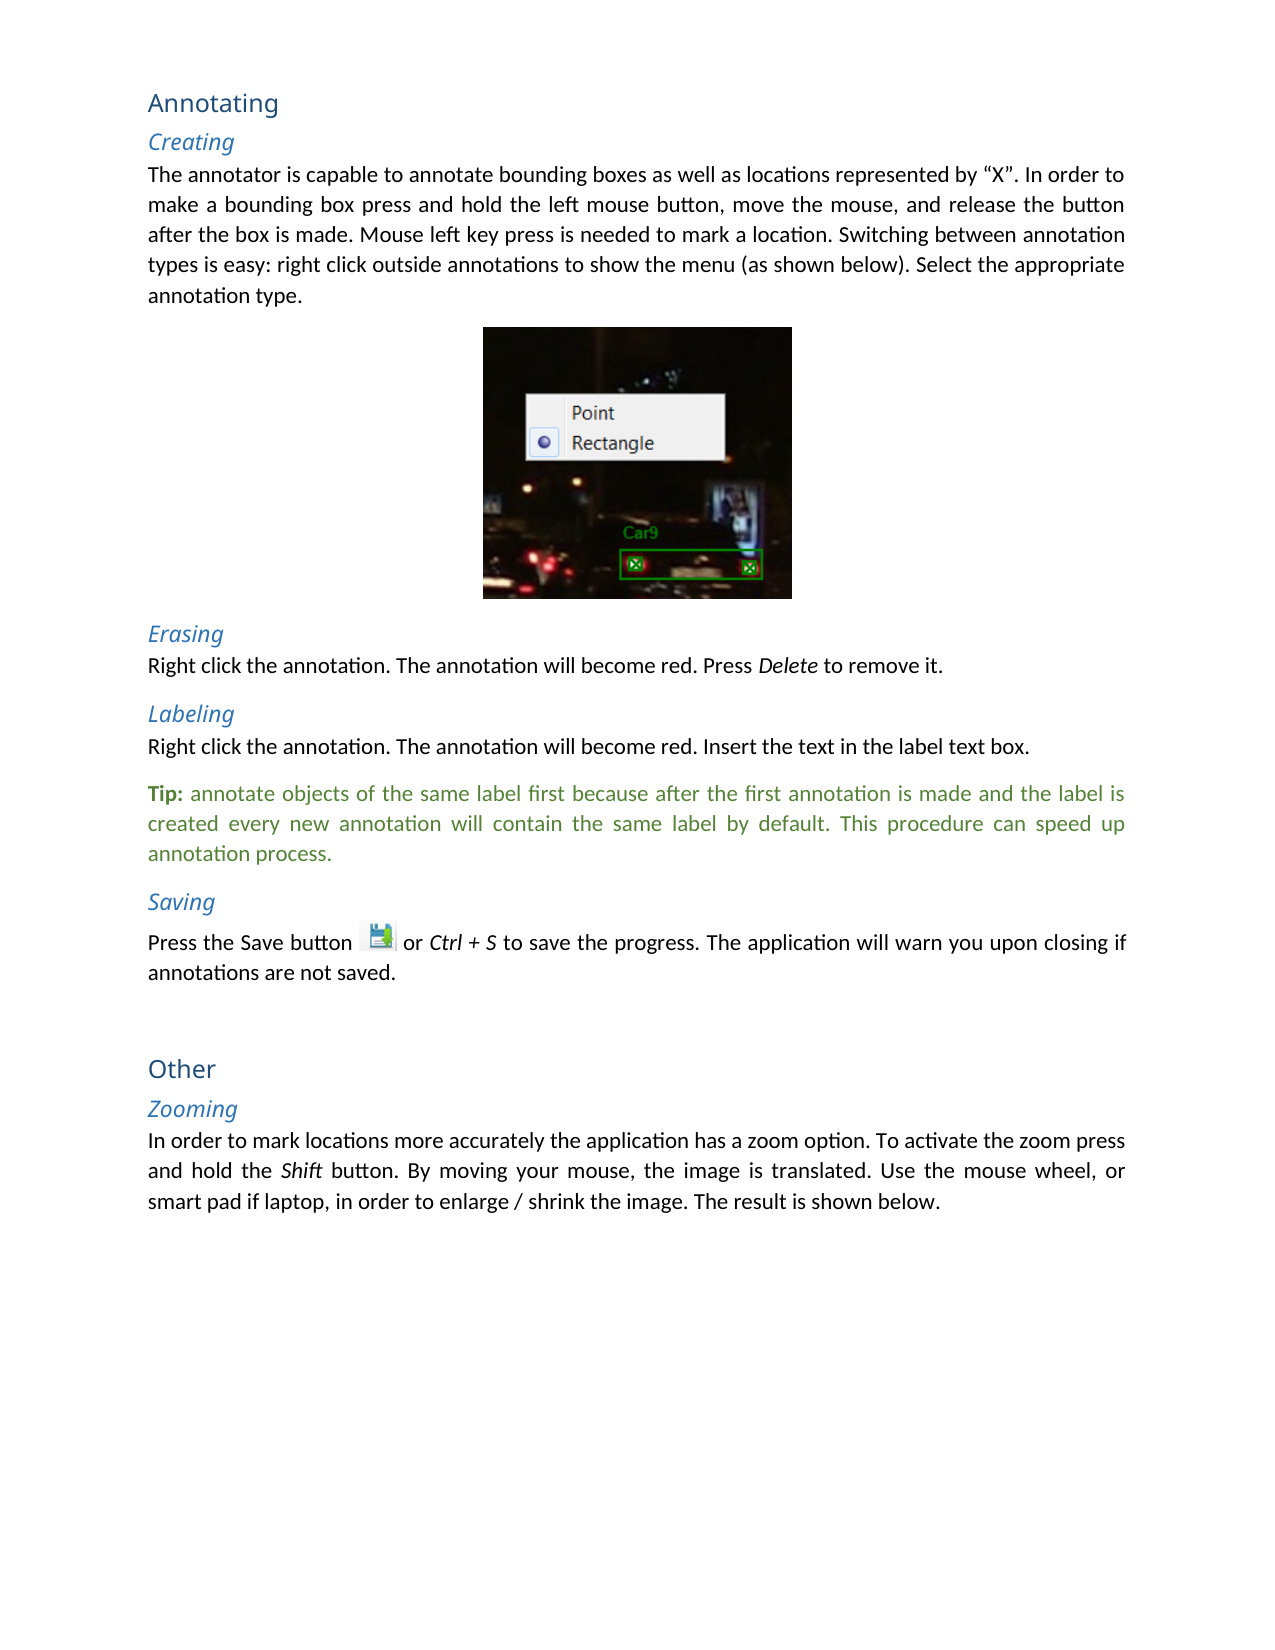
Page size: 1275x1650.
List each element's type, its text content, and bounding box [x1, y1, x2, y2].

text In order to mark locations more accurately the application has a zoom option. To activate the zoom press and hold the Shift button. By moving your mouse, the image is translated. Use the mouse wheel, or smart pad if laptop, in order to enlarge / shrink the image. The result is shown below. [148, 1126, 1127, 1215]
picture [359, 920, 397, 951]
text Press the Save button or Ctrl + S to save the progress. The application will warn you upon closing if annotations are not saved. [148, 920, 1127, 986]
subtitle Zooming [148, 1093, 1127, 1124]
subtitle Annotating [148, 85, 1127, 119]
text The annotator is capable to annotate bounding boxes as well as locations represented by “X”. In order to make a bounding box press and hold the left mouse button, move the mouse, and release the button after the box is made. Mouse left key press is needed to mark a location. Switching between annotation types is easy: right click outside annotations to show the menu (as shown below). Select the appropriate annotation type. [148, 160, 1127, 309]
text Right click the annotation. The annotation will become red. Insert the text in the label text box. [148, 732, 1127, 760]
subtitle Labeling [148, 698, 1127, 730]
text Right click the annotation. The annotation will become red. Press Delete to remove it. [148, 652, 1127, 679]
picture [483, 327, 792, 599]
subtitle Other [148, 1052, 1127, 1086]
subtitle Saving [148, 886, 1127, 918]
subtitle Creating [148, 126, 1127, 157]
text Tip: annotate objects of the same label first because after the first annotation is made and the label is created every new annotation will contain the same label by default. This procedure can speed up annotation process. [148, 779, 1127, 867]
subtitle Erasing [148, 618, 1127, 649]
